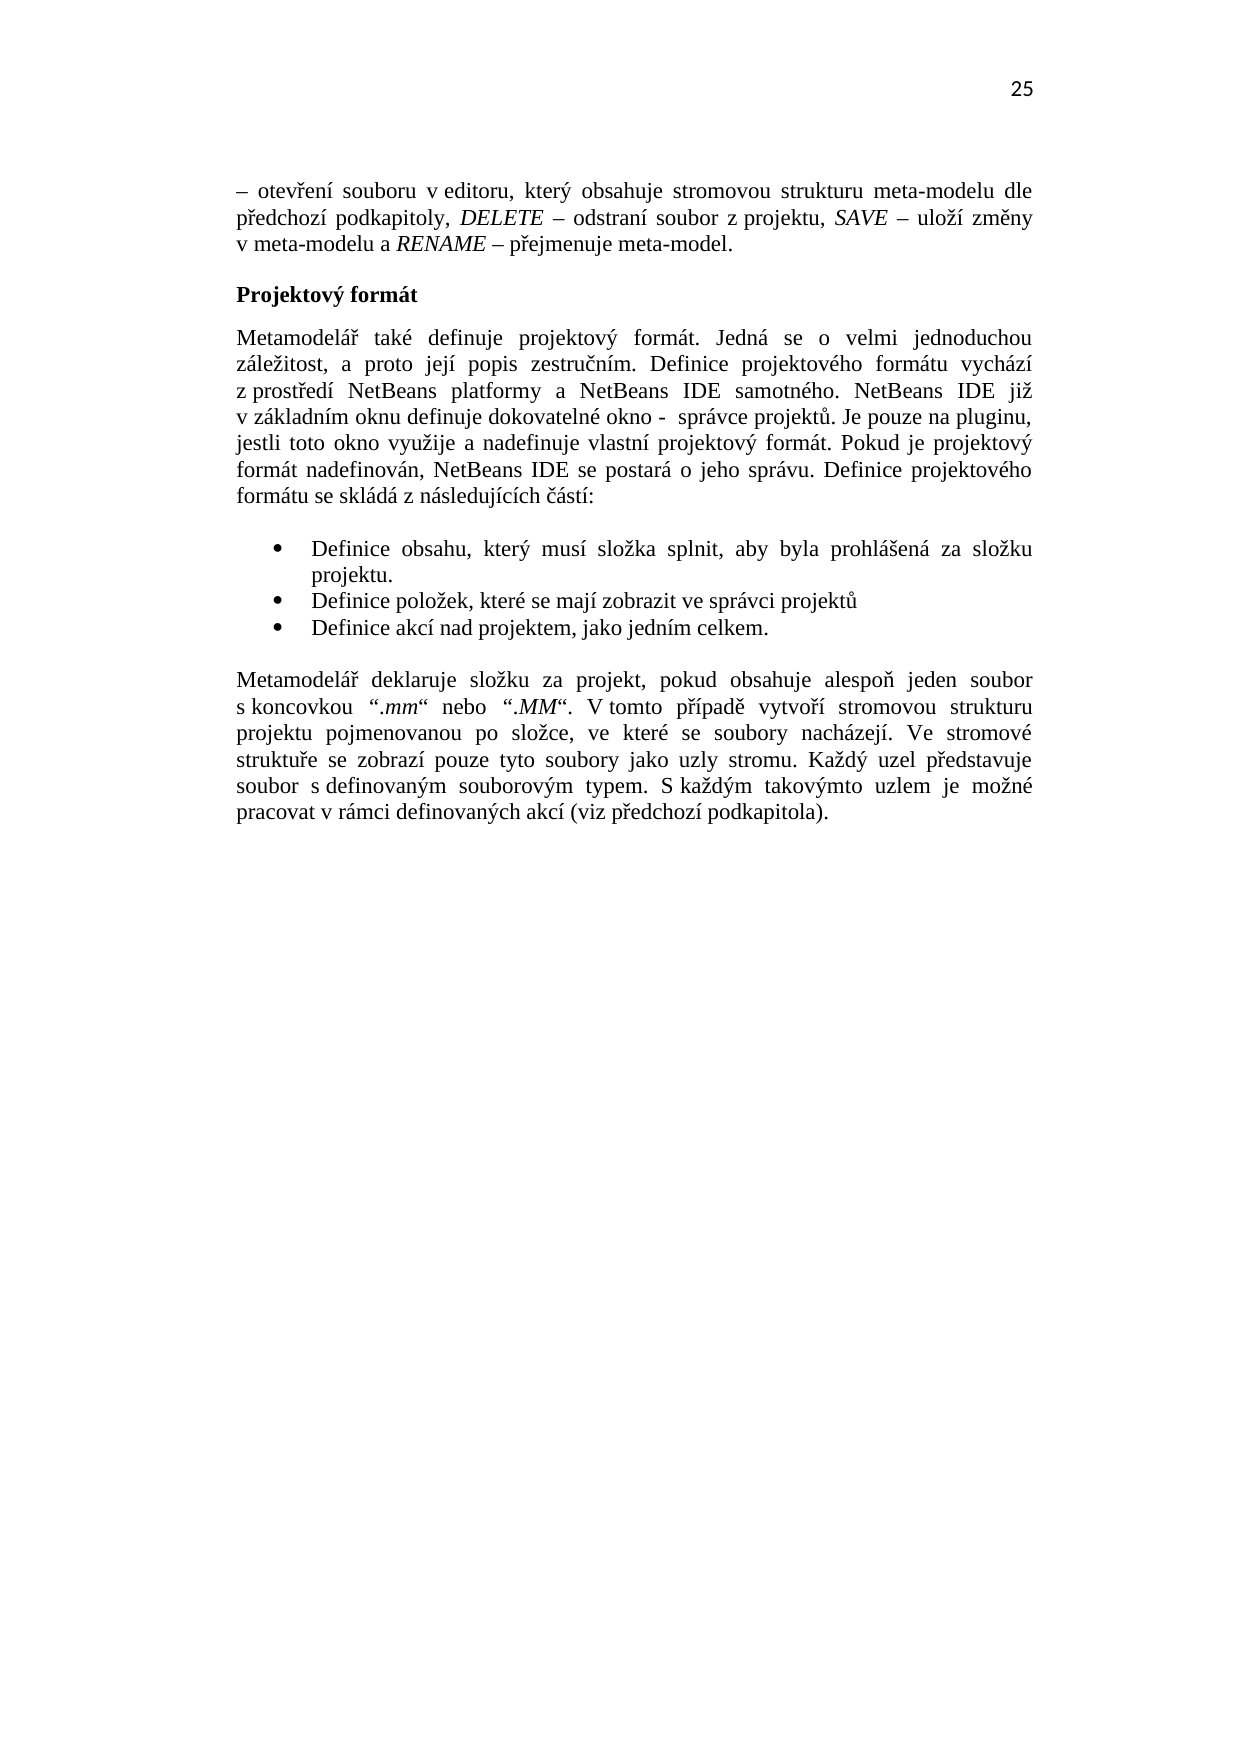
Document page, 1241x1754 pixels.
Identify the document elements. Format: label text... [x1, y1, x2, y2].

list Definice akcí nad projektem, jako jedním celkem. [274, 614, 1033, 640]
list Definice obsahu, který musí složka splnit, aby byla prohlášená za složku projektu. [274, 535, 1033, 587]
text Metamodelář deklaruje složku za projekt, pokud obsahuje alespoň jeden soubor s koncovkou “.mm“ nebo “.MM“. V tomto případě vytvoří stromovou strukturu projektu pojmenovanou po složce, ve které se soubory nacházejí. Ve stromové struktuře se zobrazí pouze tyto soubory jako uzly stromu. Každý uzel představuje soubor s definovaným souborovým typem. S každým takovýmto uzlem je možné pracovat v rámci definovaných akcí (viz předchozí podkapitola). [236, 667, 1033, 825]
text Projektový formát [236, 281, 1033, 308]
list Definice položek, které se mají zobrazit ve správci projektů [274, 587, 1033, 614]
text Metamodelář také definuje projektový formát. Jedná se o velmi jednoduchou záležitost, a proto její popis zestručním. Definice projektového formátu vychází z prostředí NetBeans platformy a NetBeans IDE samotného. NetBeans IDE již v základním oknu definuje dokovatelné okno - správce projektů. Je pouze na pluginu, jestli toto okno využije a nadefinuje vlastní projektový formát. Pokud je projektový formát nadefinován, NetBeans IDE se postará o jeho správu. Definice projektového formátu se skládá z následujících částí: [236, 324, 1033, 508]
